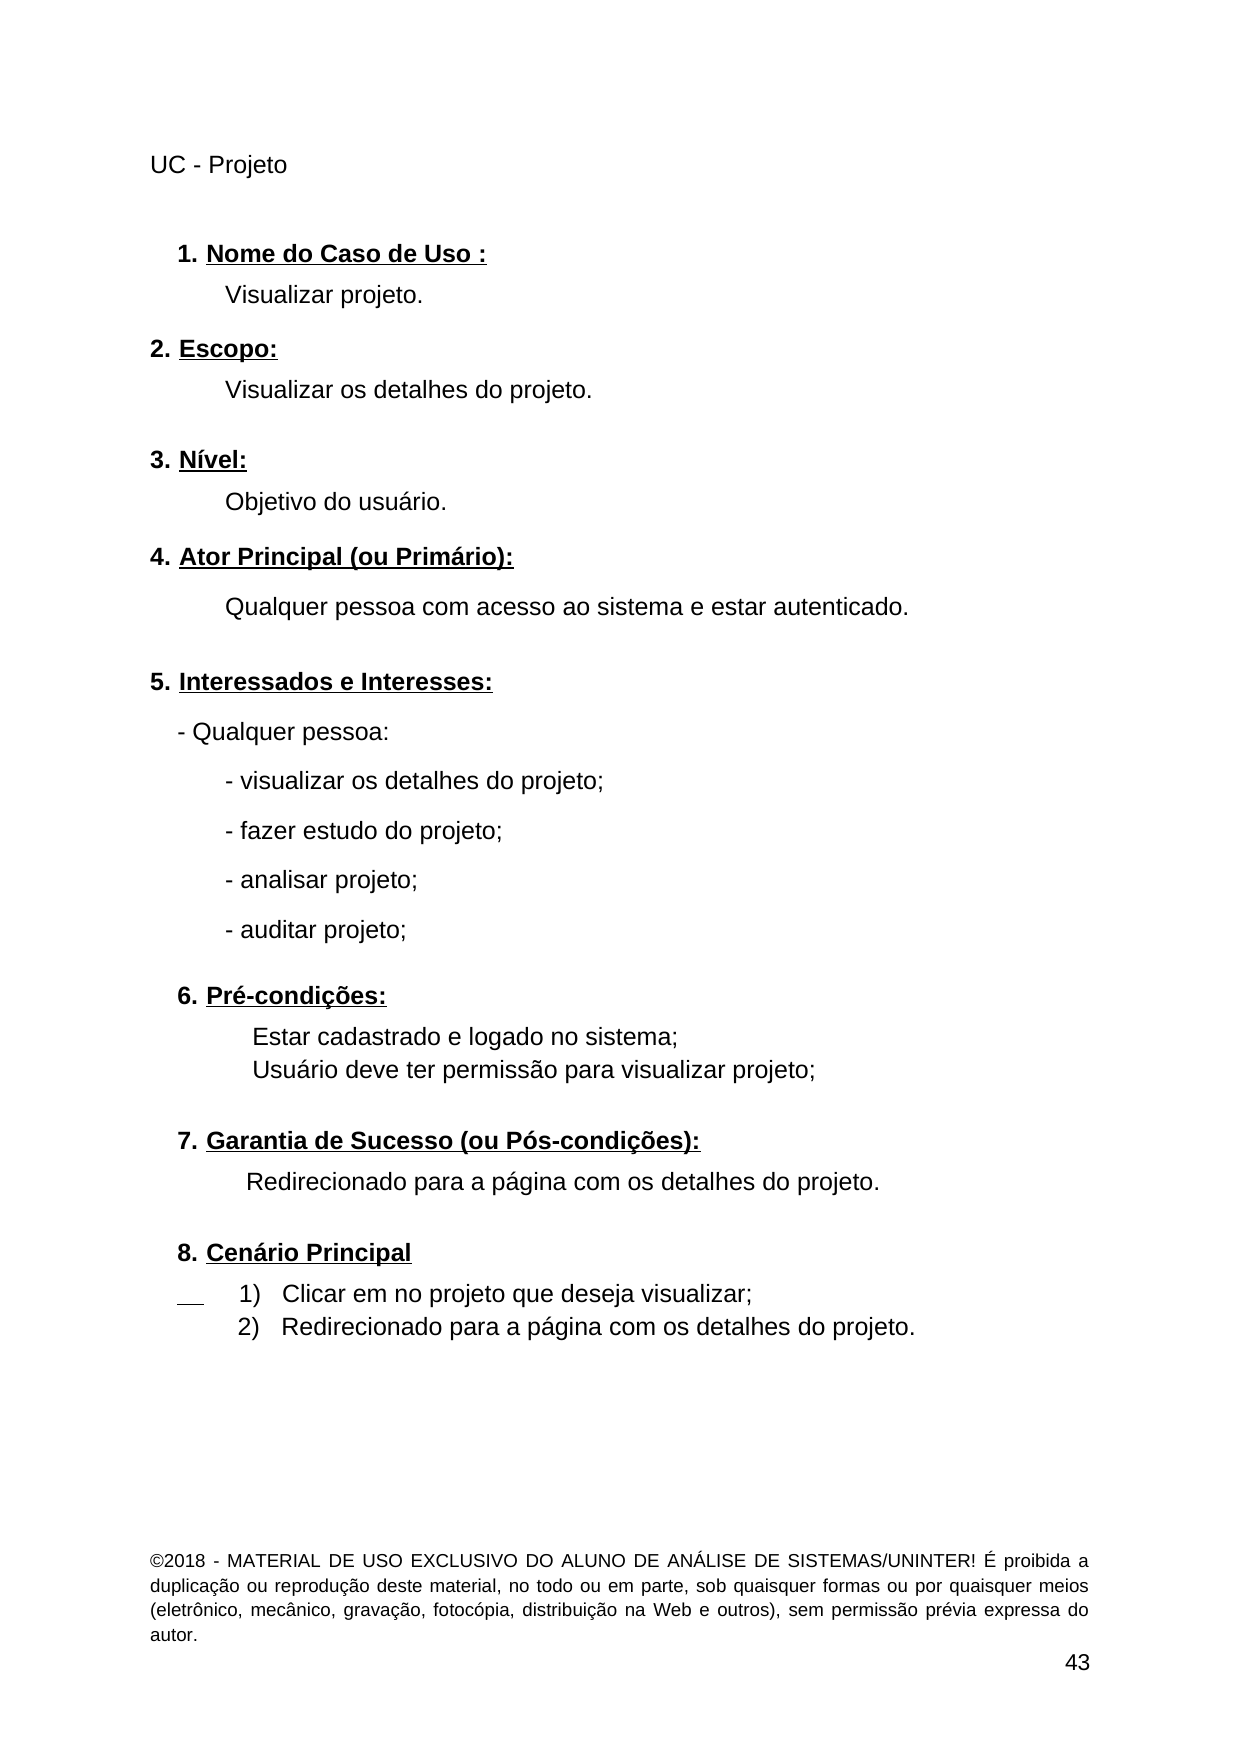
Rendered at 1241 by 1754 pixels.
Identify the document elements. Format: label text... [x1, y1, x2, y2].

text Qualquer pessoa com acesso ao sistema e estar autenticado. [150, 592, 1078, 621]
text 2) Redirecionado para a página com os detalhes do projeto. [237, 1312, 1090, 1341]
subtitle 4. Ator Principal (ou Primário): [150, 542, 1078, 571]
subtitle 6. Pré-condições: [177, 981, 1090, 1010]
text Redirecionado para a página com os detalhes do projeto. [150, 1167, 1090, 1196]
text 1) Clicar em no projeto que deseja visualizar; [177, 1279, 1090, 1308]
text - auditar projeto; [150, 915, 1071, 943]
text - Qualquer pessoa: [150, 716, 1071, 745]
subtitle UC - Projeto [150, 150, 1090, 179]
text - analisar projeto; [150, 865, 1071, 894]
text Visualizar os detalhes do projeto. [150, 375, 1084, 404]
subtitle 3. Nível: [150, 446, 1084, 474]
text - fazer estudo do projeto; [150, 816, 1071, 844]
subtitle 1. Nome do Caso de Uso : [177, 239, 1090, 267]
subtitle 2. Escopo: [150, 334, 1084, 362]
subtitle Visualizar projeto. [150, 280, 1090, 309]
subtitle 7. Garantia de Sucesso (ou Pós-condições): [177, 1126, 1090, 1154]
subtitle 5. Interessados e Interesses: [150, 667, 1090, 696]
text Objetivo do usuário. [150, 487, 1086, 516]
text Usuário deve ter permissão para visualizar projeto; [252, 1055, 1090, 1084]
subtitle 8. Cenário Principal [177, 1238, 1090, 1266]
text - visualizar os detalhes do projeto; [150, 766, 1071, 795]
text Estar cadastrado e logado no sistema; [252, 1022, 1090, 1051]
